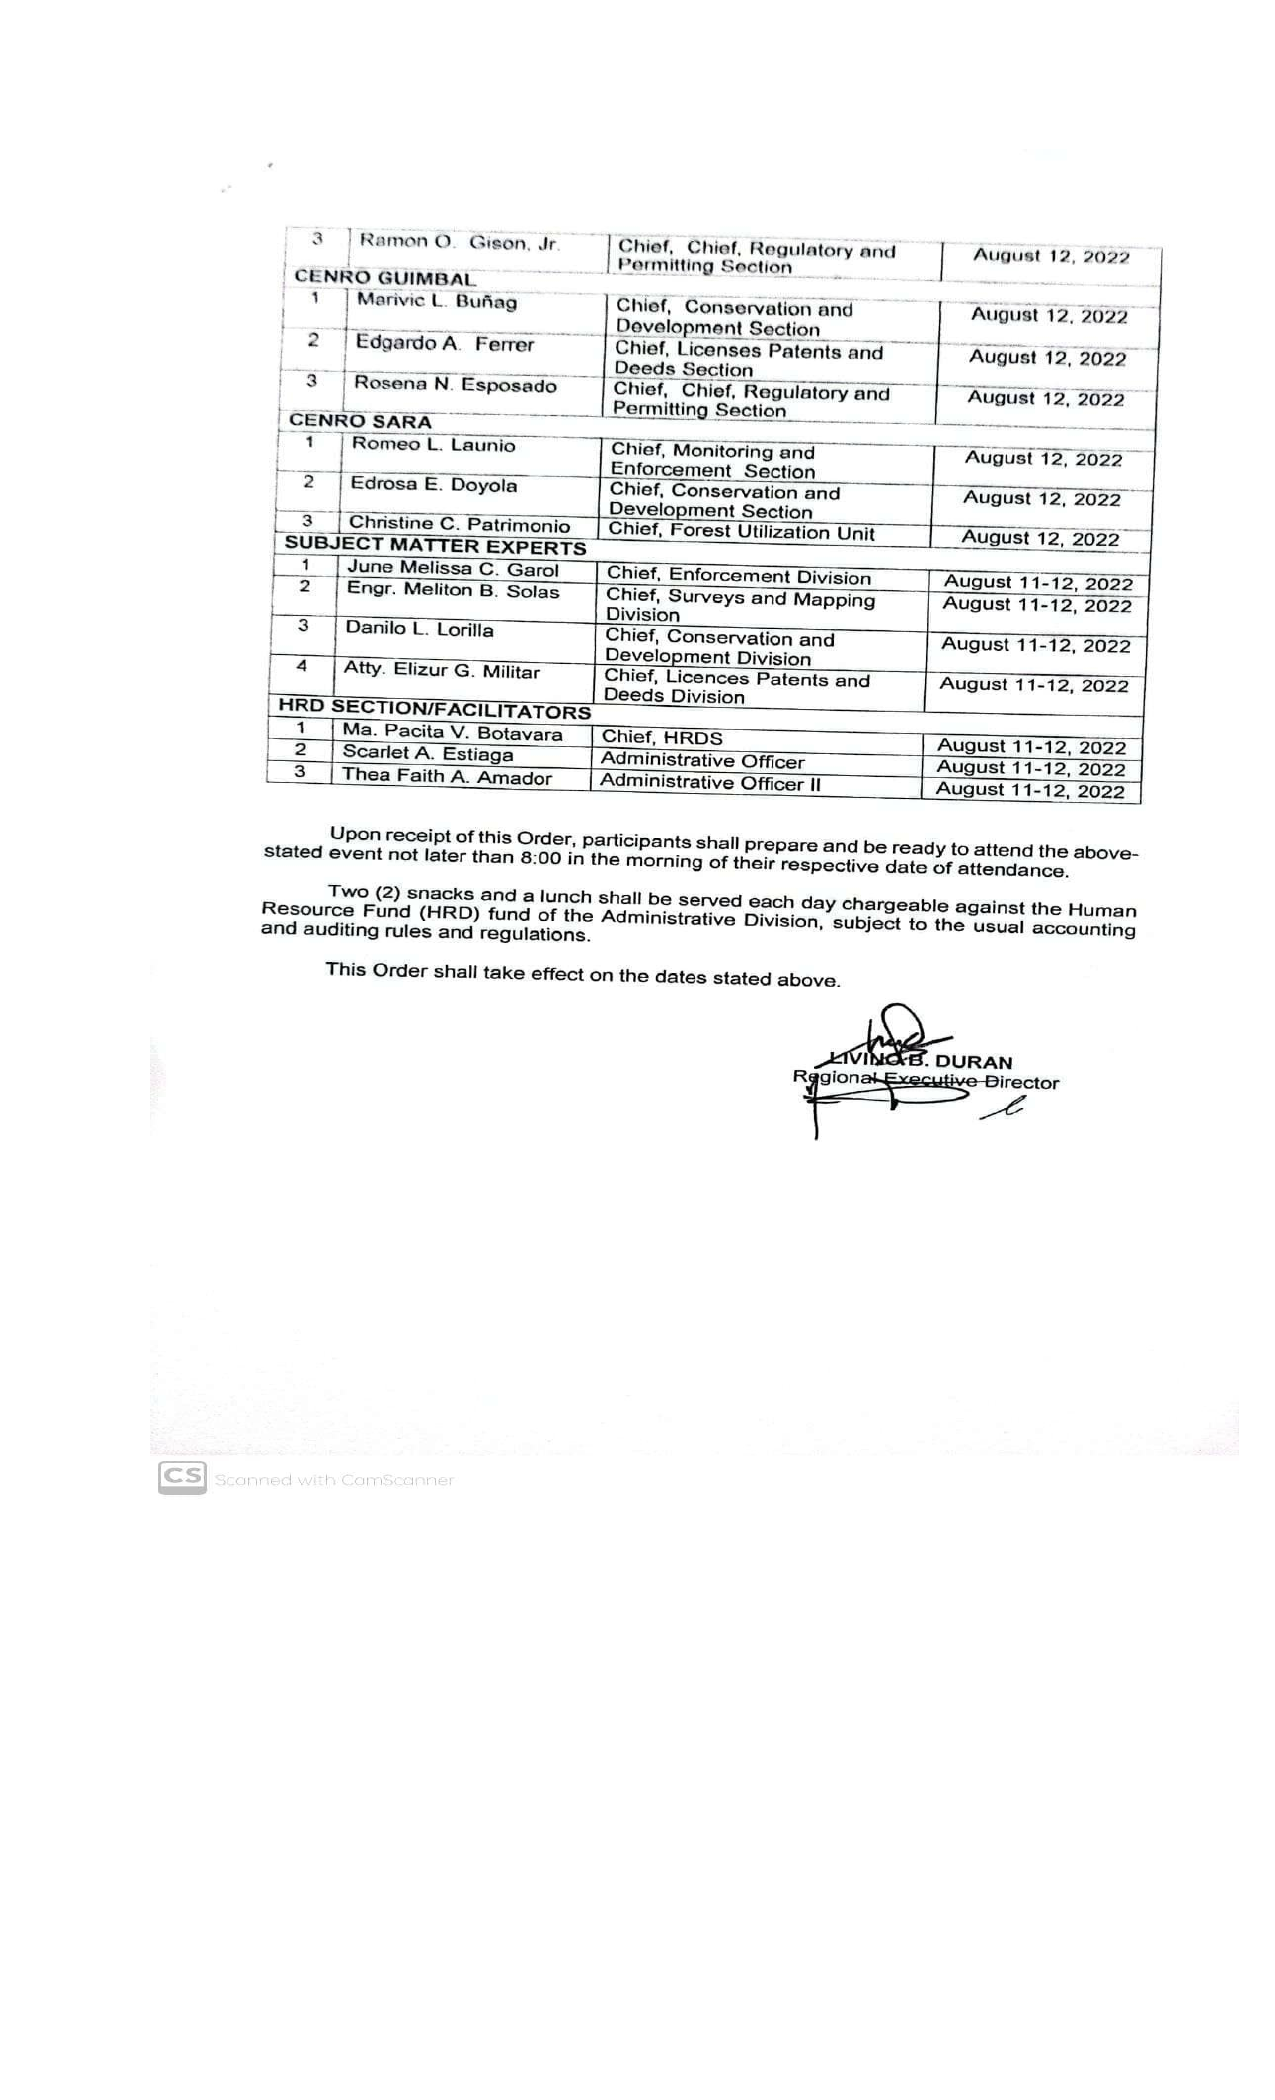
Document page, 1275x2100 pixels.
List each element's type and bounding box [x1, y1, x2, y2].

picture [150, 149, 1239, 1500]
